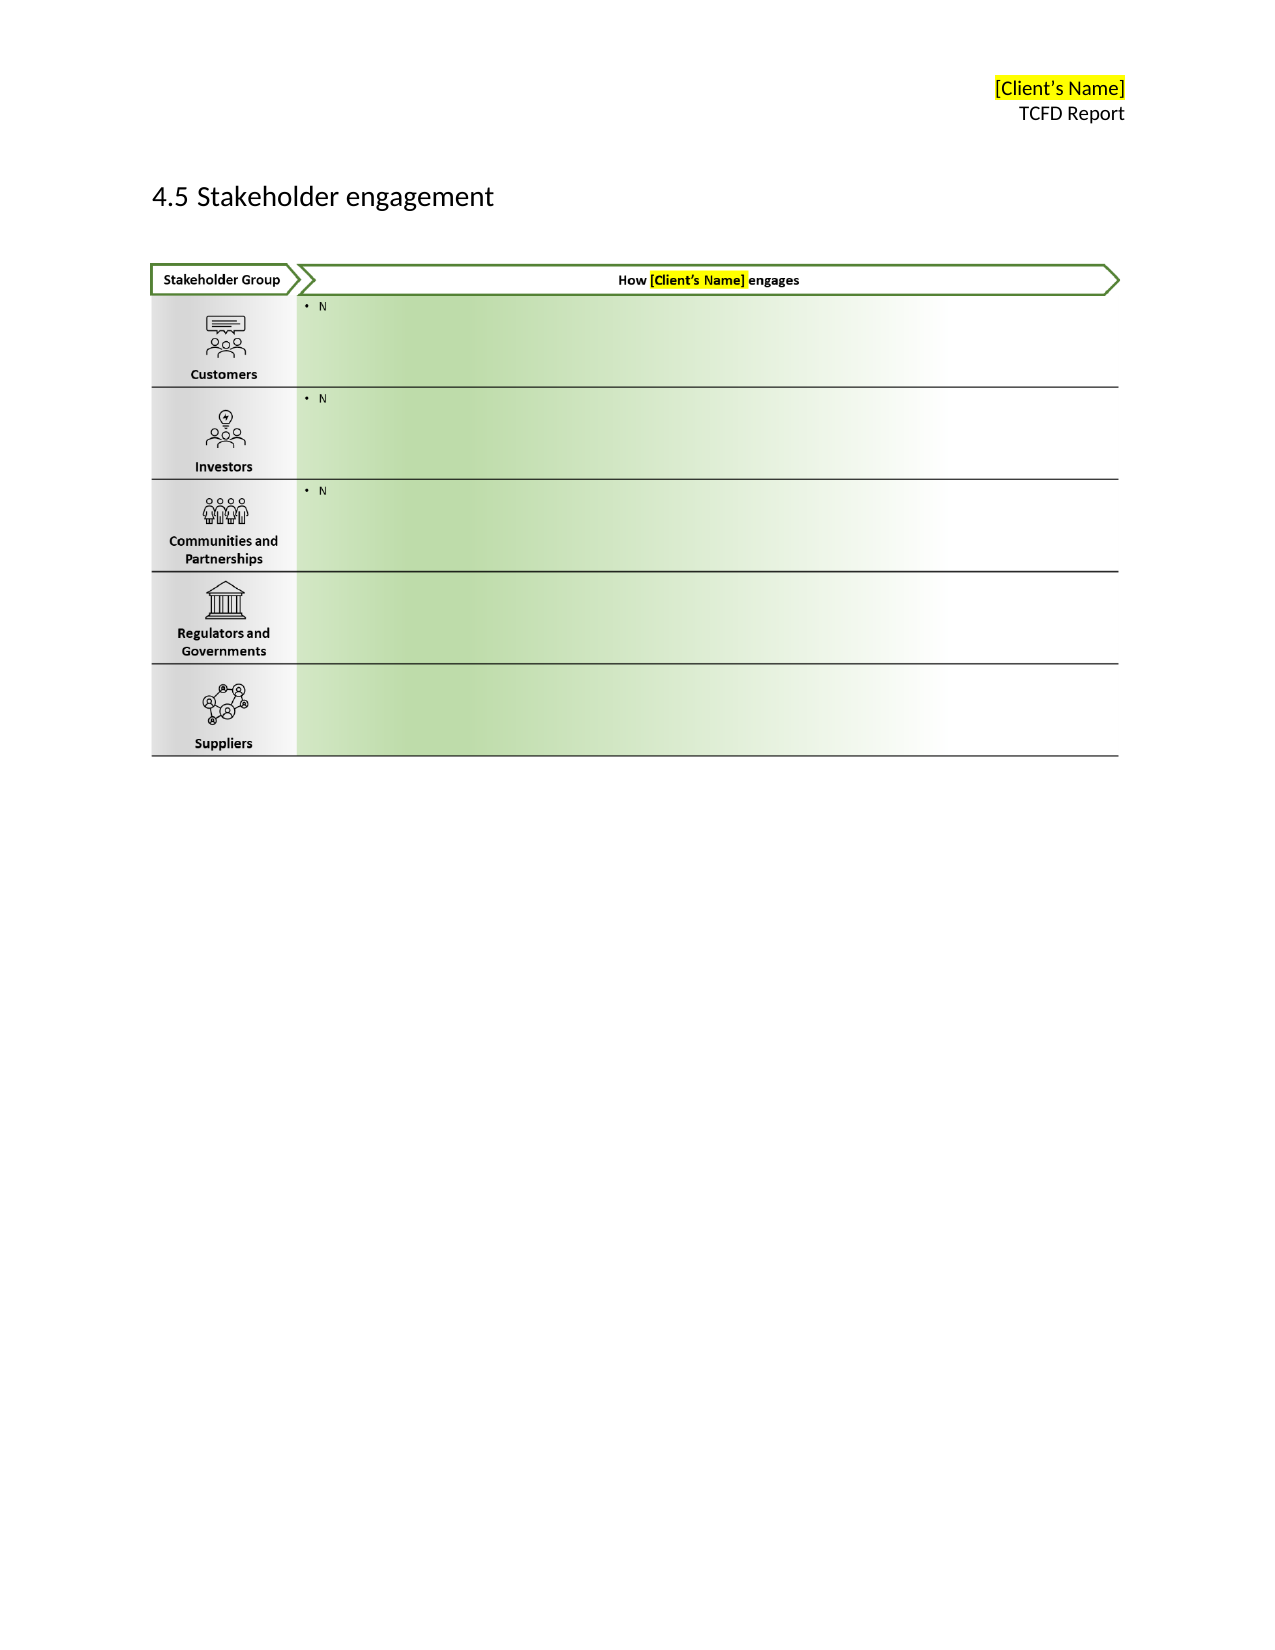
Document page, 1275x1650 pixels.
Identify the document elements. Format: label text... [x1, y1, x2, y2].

subtitle Stakeholder engagement [152, 178, 1125, 214]
picture [150, 263, 1121, 761]
